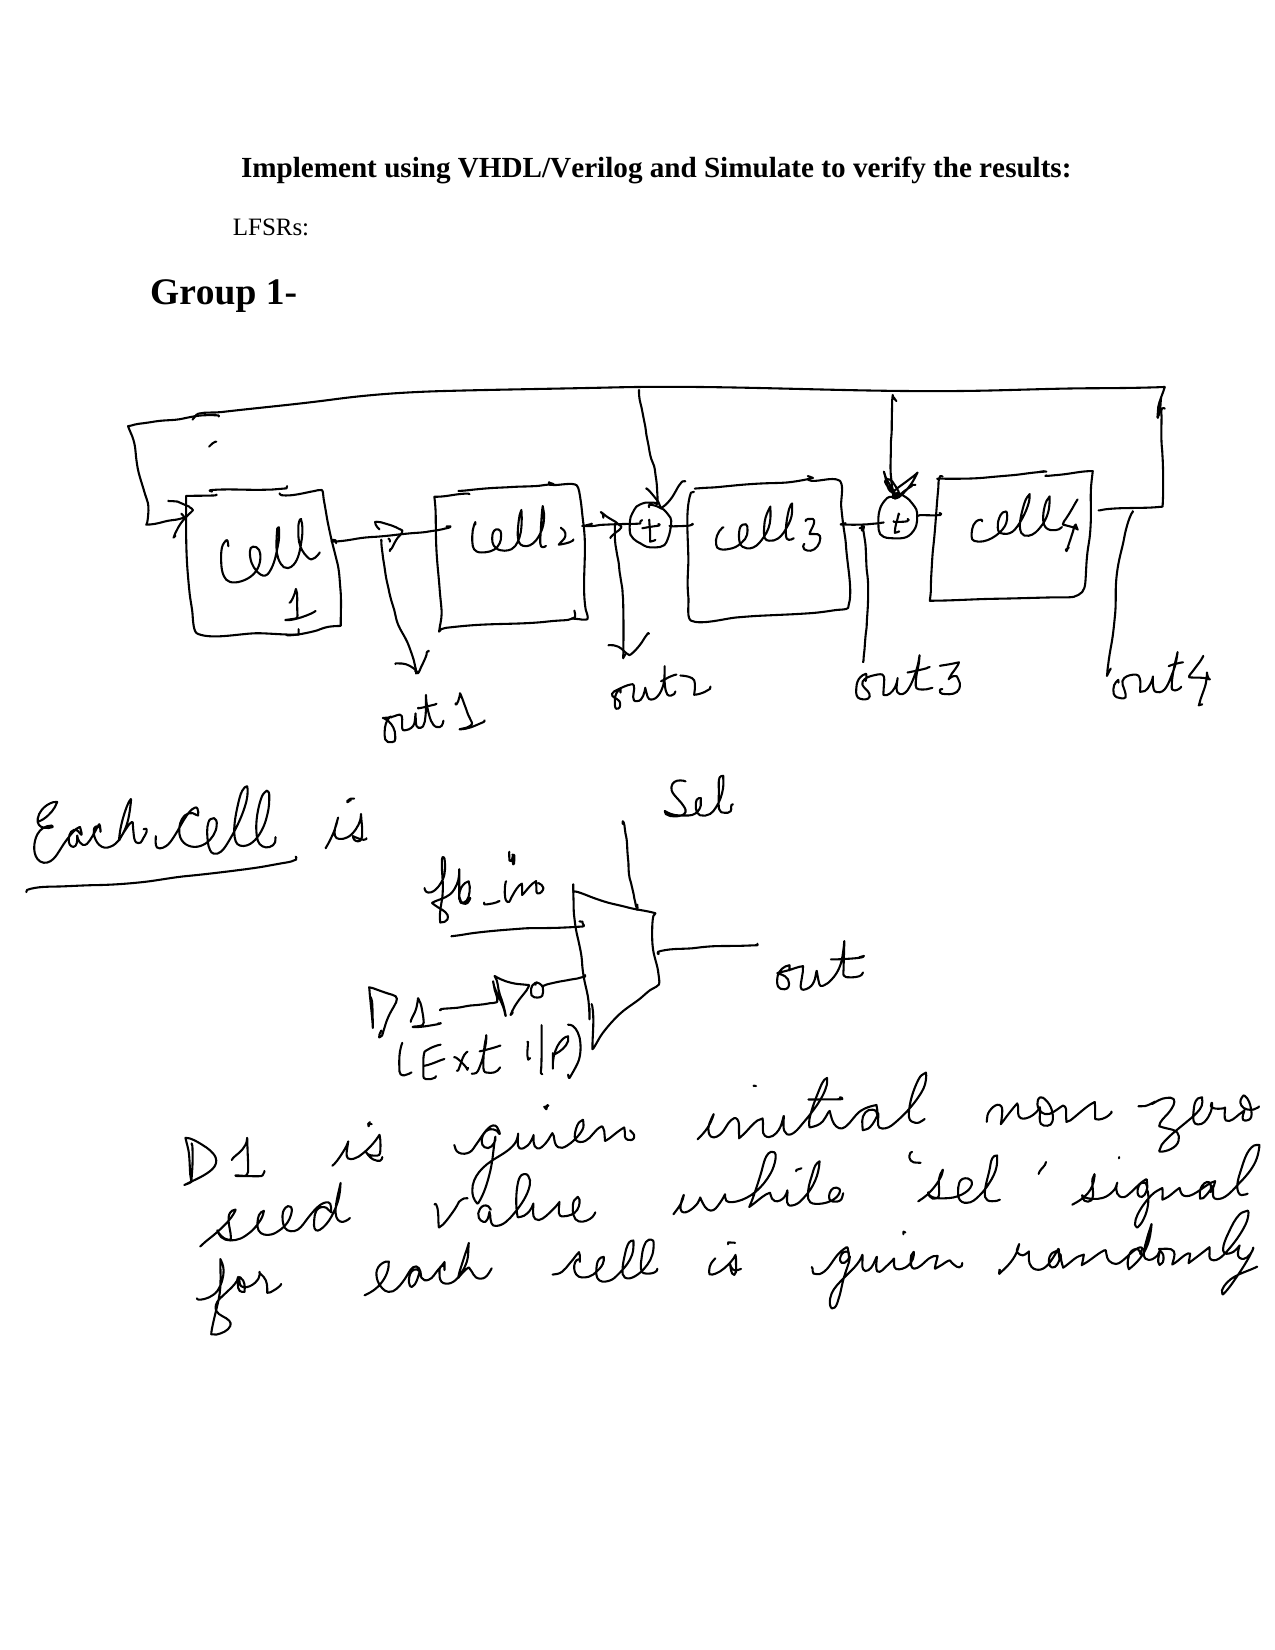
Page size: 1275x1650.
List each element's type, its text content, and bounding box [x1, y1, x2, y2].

text LFSRs: [233, 212, 1080, 241]
text Implement using VHDL/Verilog and Simulate to verify the results: [233, 150, 1080, 183]
text Group 1- [150, 270, 1080, 313]
